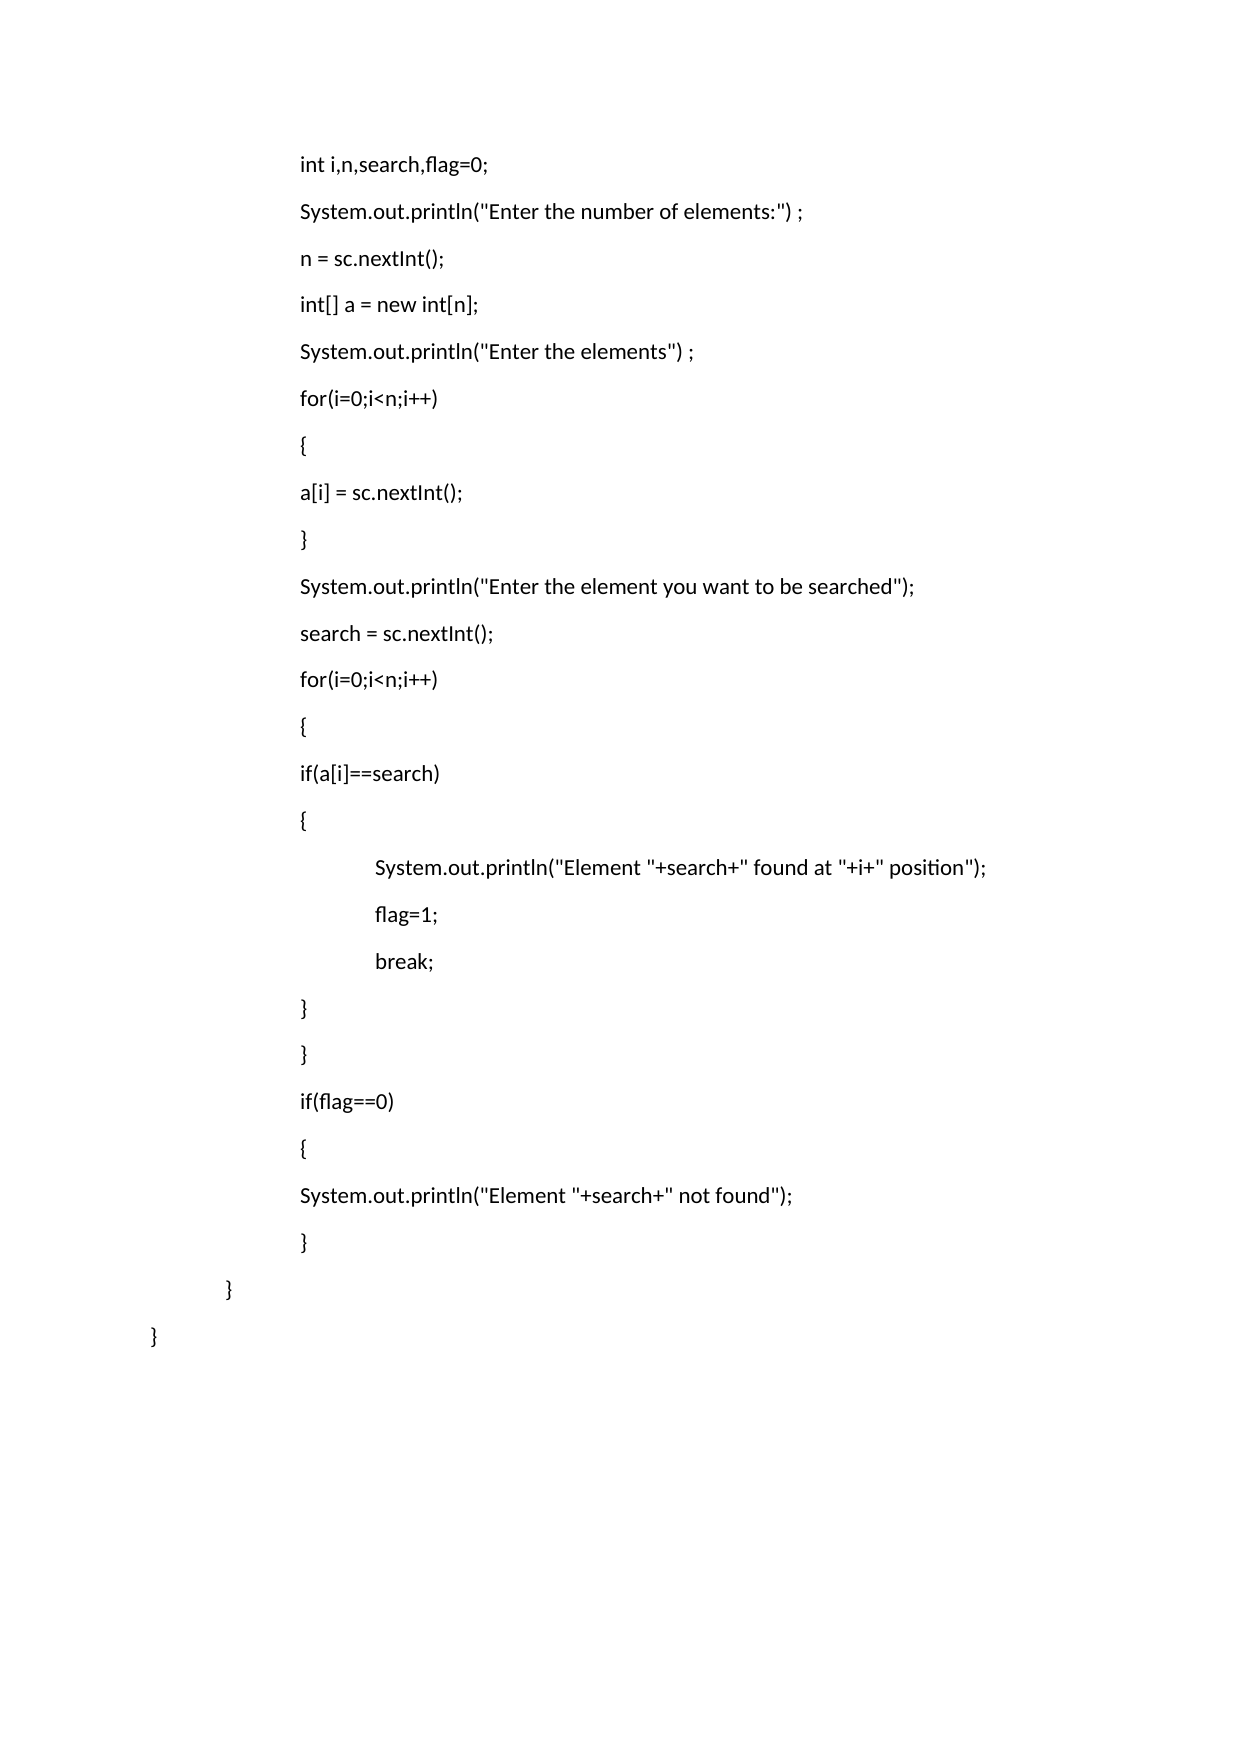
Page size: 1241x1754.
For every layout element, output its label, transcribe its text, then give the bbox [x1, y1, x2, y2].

text } [150, 1041, 1090, 1069]
text for(i=0;i<n;i++) [150, 666, 1090, 694]
text } [150, 1228, 1090, 1256]
text a[i] = sc.nextInt(); [150, 478, 1090, 506]
text System.out.println("Element "+search+" not found"); [150, 1181, 1090, 1209]
text flag=1; [150, 900, 1090, 928]
text } [150, 1275, 1090, 1303]
text { [150, 806, 1090, 834]
text { [150, 1134, 1090, 1162]
text System.out.println("Enter the number of elements:") ; [150, 197, 1090, 225]
text int[] a = new int[n]; [150, 291, 1090, 319]
text int i,n,search,flag=0; [150, 150, 1090, 178]
text System.out.println("Enter the elements") ; [150, 337, 1090, 366]
text if(flag==0) [150, 1087, 1090, 1116]
text System.out.println("Element "+search+" found at "+i+" position"); [150, 853, 1090, 881]
text } [150, 1322, 1090, 1350]
text { [150, 712, 1090, 741]
text break; [150, 947, 1090, 975]
text } [150, 994, 1090, 1022]
text search = sc.nextInt(); [150, 619, 1090, 647]
text { [150, 431, 1090, 459]
text for(i=0;i<n;i++) [150, 384, 1090, 412]
text n = sc.nextInt(); [150, 244, 1090, 272]
text System.out.println("Enter the element you want to be searched"); [150, 572, 1090, 600]
text } [150, 525, 1090, 553]
text if(a[i]==search) [150, 759, 1090, 787]
